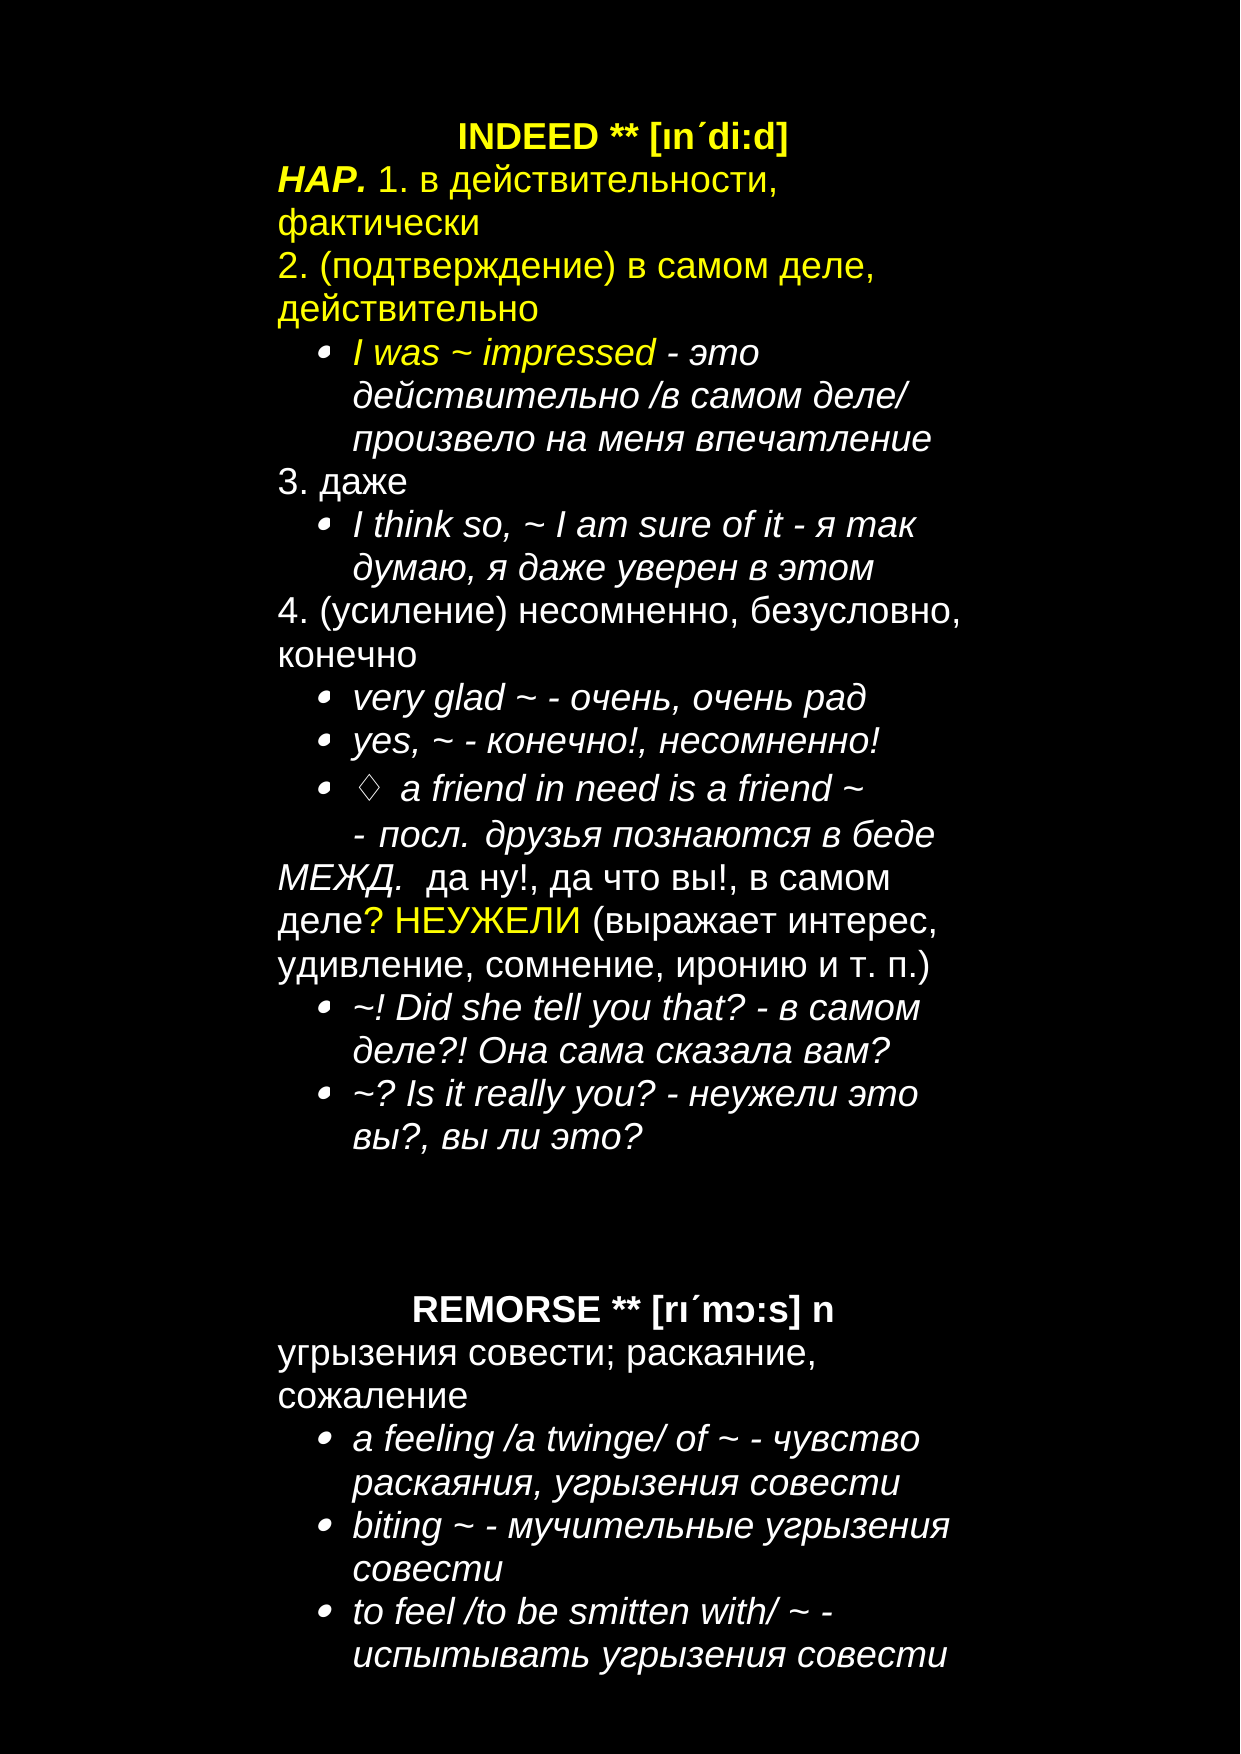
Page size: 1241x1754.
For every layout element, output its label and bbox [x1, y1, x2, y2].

table_header [270, 105, 976, 1684]
